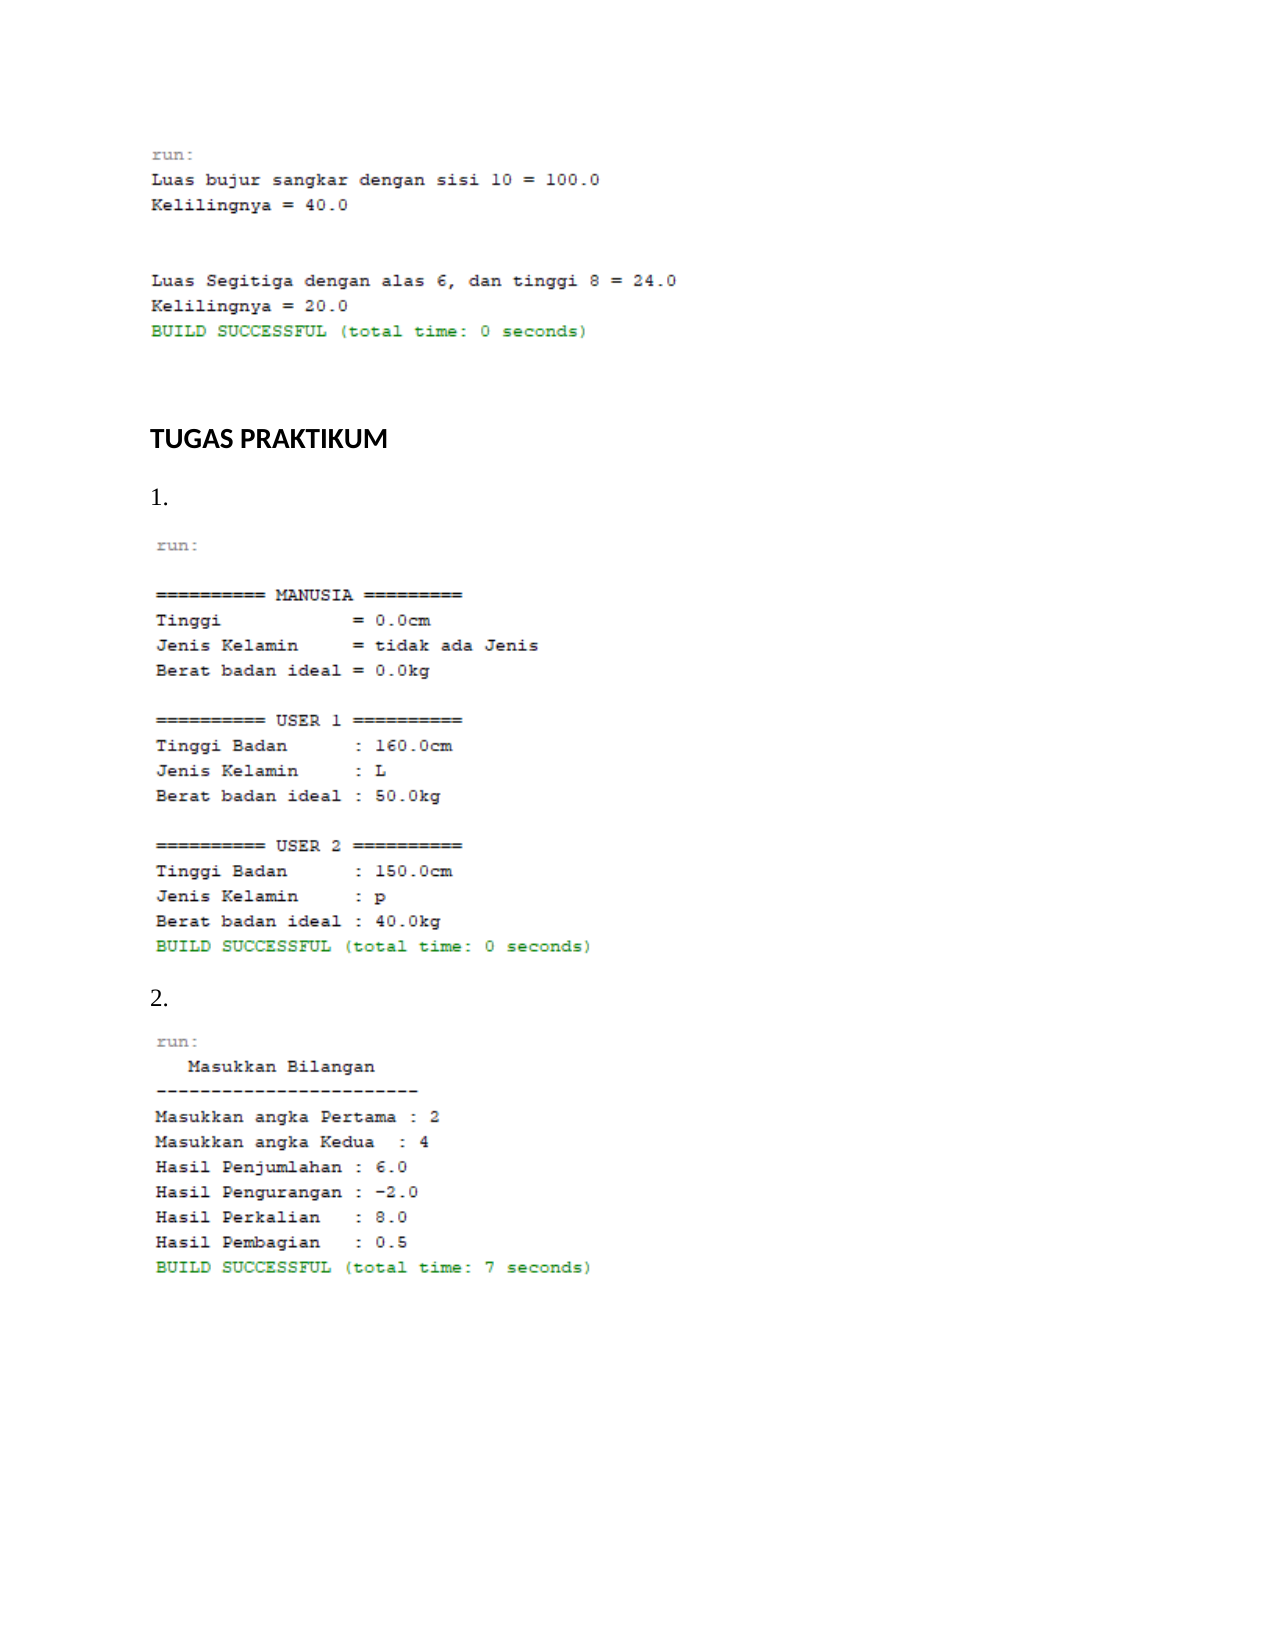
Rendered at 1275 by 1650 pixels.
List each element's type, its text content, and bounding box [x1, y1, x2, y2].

text TUGAS PRAKTIKUM [150, 420, 1125, 456]
text 2. [150, 983, 1125, 1012]
picture [150, 1036, 594, 1276]
picture [150, 149, 677, 343]
text 1. [150, 482, 1125, 511]
picture [150, 535, 597, 958]
